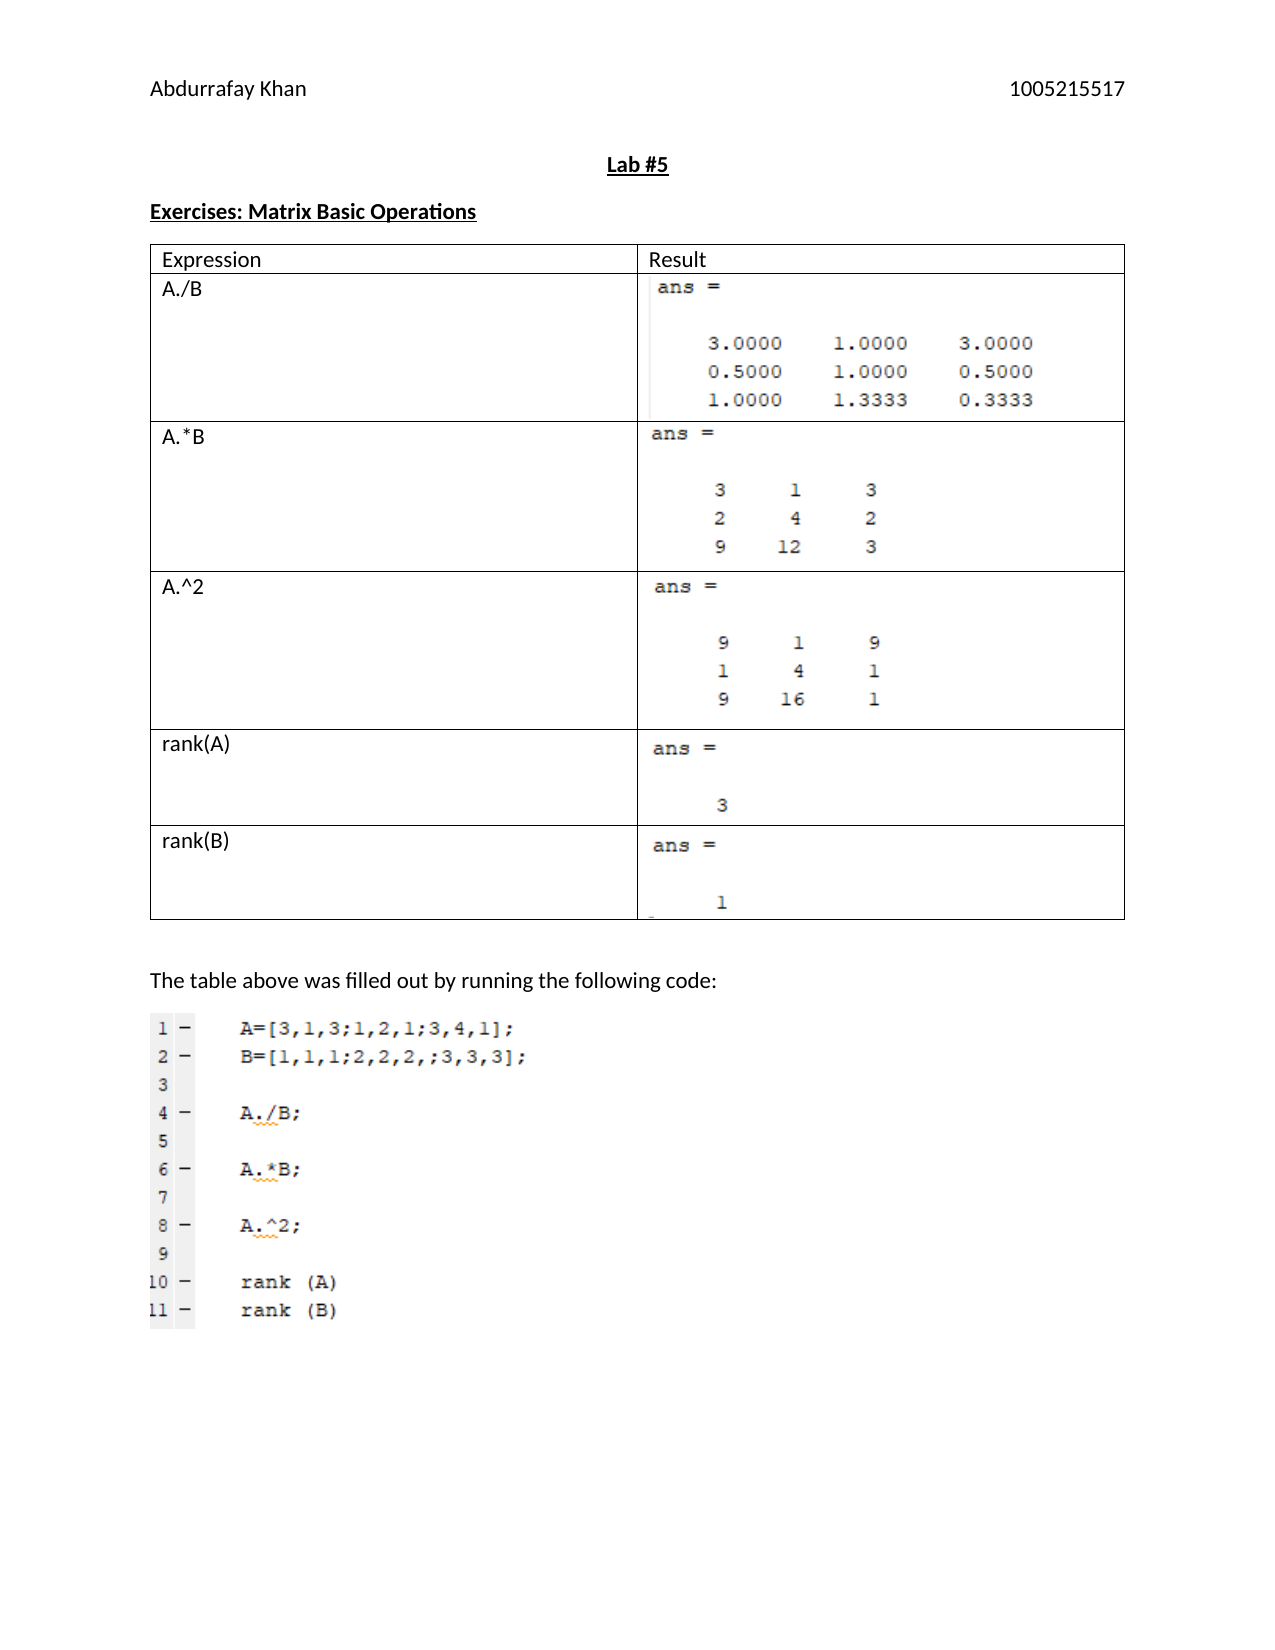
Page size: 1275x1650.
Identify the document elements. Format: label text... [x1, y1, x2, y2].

table_cell A.^2 [151, 572, 637, 728]
table_cell [638, 274, 1124, 421]
picture [648, 424, 894, 569]
picture [648, 276, 1048, 419]
table_header Expression [151, 245, 637, 273]
text Lab #5 [150, 150, 1125, 178]
picture [648, 574, 894, 726]
table_cell 00000 [638, 826, 1124, 919]
table_cell [638, 730, 1124, 825]
table_cell rank(B) [151, 826, 637, 919]
table_cell [638, 422, 1124, 571]
text The table above was filled out by running the following code: [150, 967, 1125, 994]
table_header Result [638, 245, 1124, 273]
table_cell A./B [151, 274, 637, 421]
table_cell rank(A) [151, 730, 637, 825]
table_cell A.*B [151, 422, 637, 571]
picture [648, 828, 738, 917]
table_cell [638, 572, 1124, 728]
text Exercises: Matrix Basic Operations [150, 197, 1125, 225]
picture [150, 1013, 552, 1329]
picture [648, 732, 740, 823]
